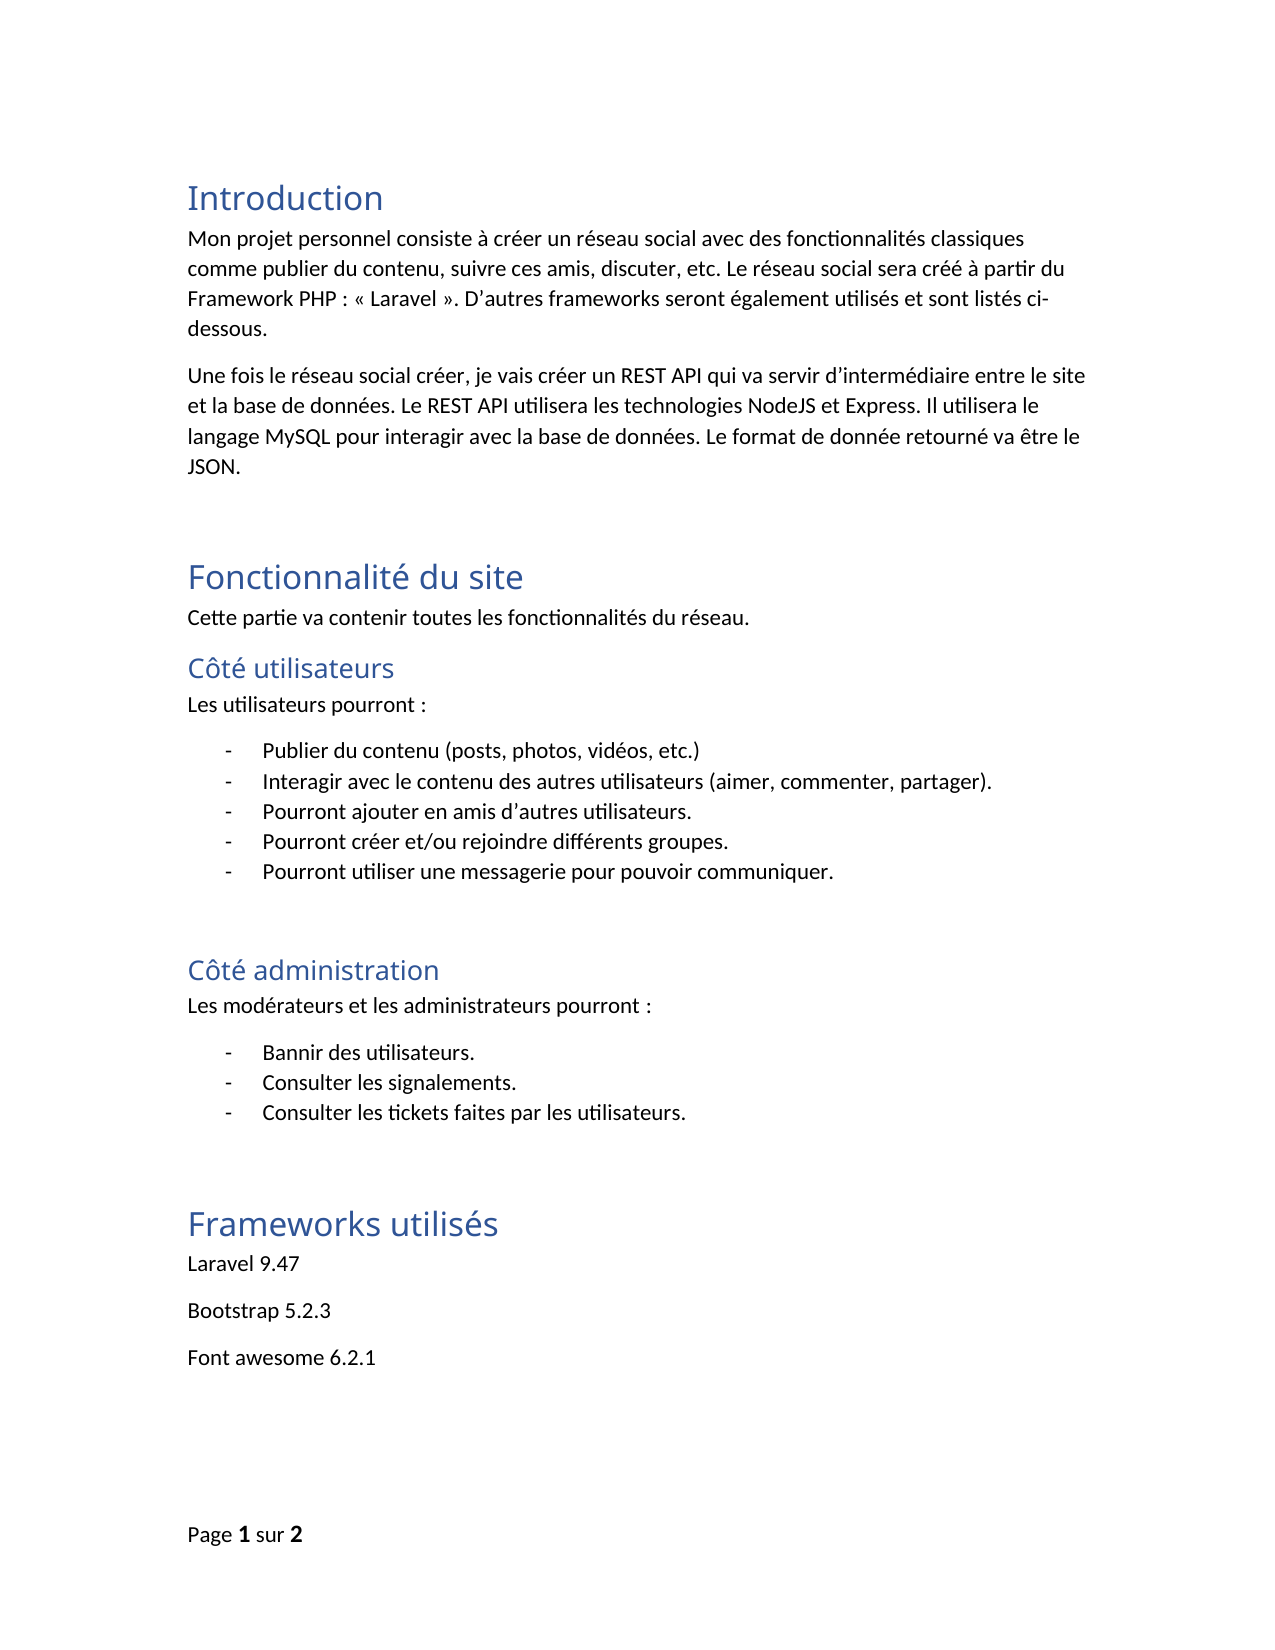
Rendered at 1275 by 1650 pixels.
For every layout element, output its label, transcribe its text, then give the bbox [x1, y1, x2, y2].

subtitle Introduction [187, 175, 1087, 220]
text Mon projet personnel consiste à créer un réseau social avec des fonctionnalités classiques comme publier du contenu, suivre ces amis, discuter, etc. Le réseau social sera créé à partir du Framework PHP : « Laravel ». D’autres frameworks seront également utilisés et sont listés ci-dessous. [187, 224, 1087, 343]
text Font awesome 6.2.1 [187, 1343, 1087, 1371]
list Publier du contenu (posts, photos, vidéos, etc.) [225, 737, 1087, 765]
list Pourront utiliser une messagerie pour pouvoir communiquer. [225, 857, 1087, 886]
text Bootstrap 5.2.3 [187, 1296, 1087, 1324]
list Consulter les tickets faites par les utilisateurs. [225, 1098, 1087, 1126]
subtitle Fonctionnalité du site [187, 554, 1087, 599]
list Pourront ajouter en amis d’autres utilisateurs. [225, 797, 1087, 825]
subtitle Côté administration [187, 951, 1087, 988]
subtitle Frameworks utilisés [187, 1200, 1087, 1246]
text Une fois le réseau social créer, je vais créer un REST API qui va servir d’intermédiaire entre le site et la base de données. Le REST API utilisera les technologies NodeJS et Express. Il utilisera le langage MySQL pour interagir avec la base de données. Le format de donnée retourné va être le JSON. [187, 361, 1087, 480]
text Laravel 9.47 [187, 1249, 1087, 1277]
list Interagir avec le contenu des autres utilisateurs (aimer, commenter, partager). [225, 767, 1087, 795]
text Cette partie va contenir toutes les fonctionnalités du réseau. [187, 603, 1087, 631]
list Bannir des utilisateurs. [225, 1038, 1087, 1066]
text Les utilisateurs pourront : [187, 690, 1087, 718]
text Les modérateurs et les administrateurs pourront : [187, 991, 1087, 1019]
subtitle Côté utilisateurs [187, 650, 1087, 687]
list Pourront créer et/ou rejoindre différents groupes. [225, 827, 1087, 855]
list Consulter les signalements. [225, 1068, 1087, 1096]
